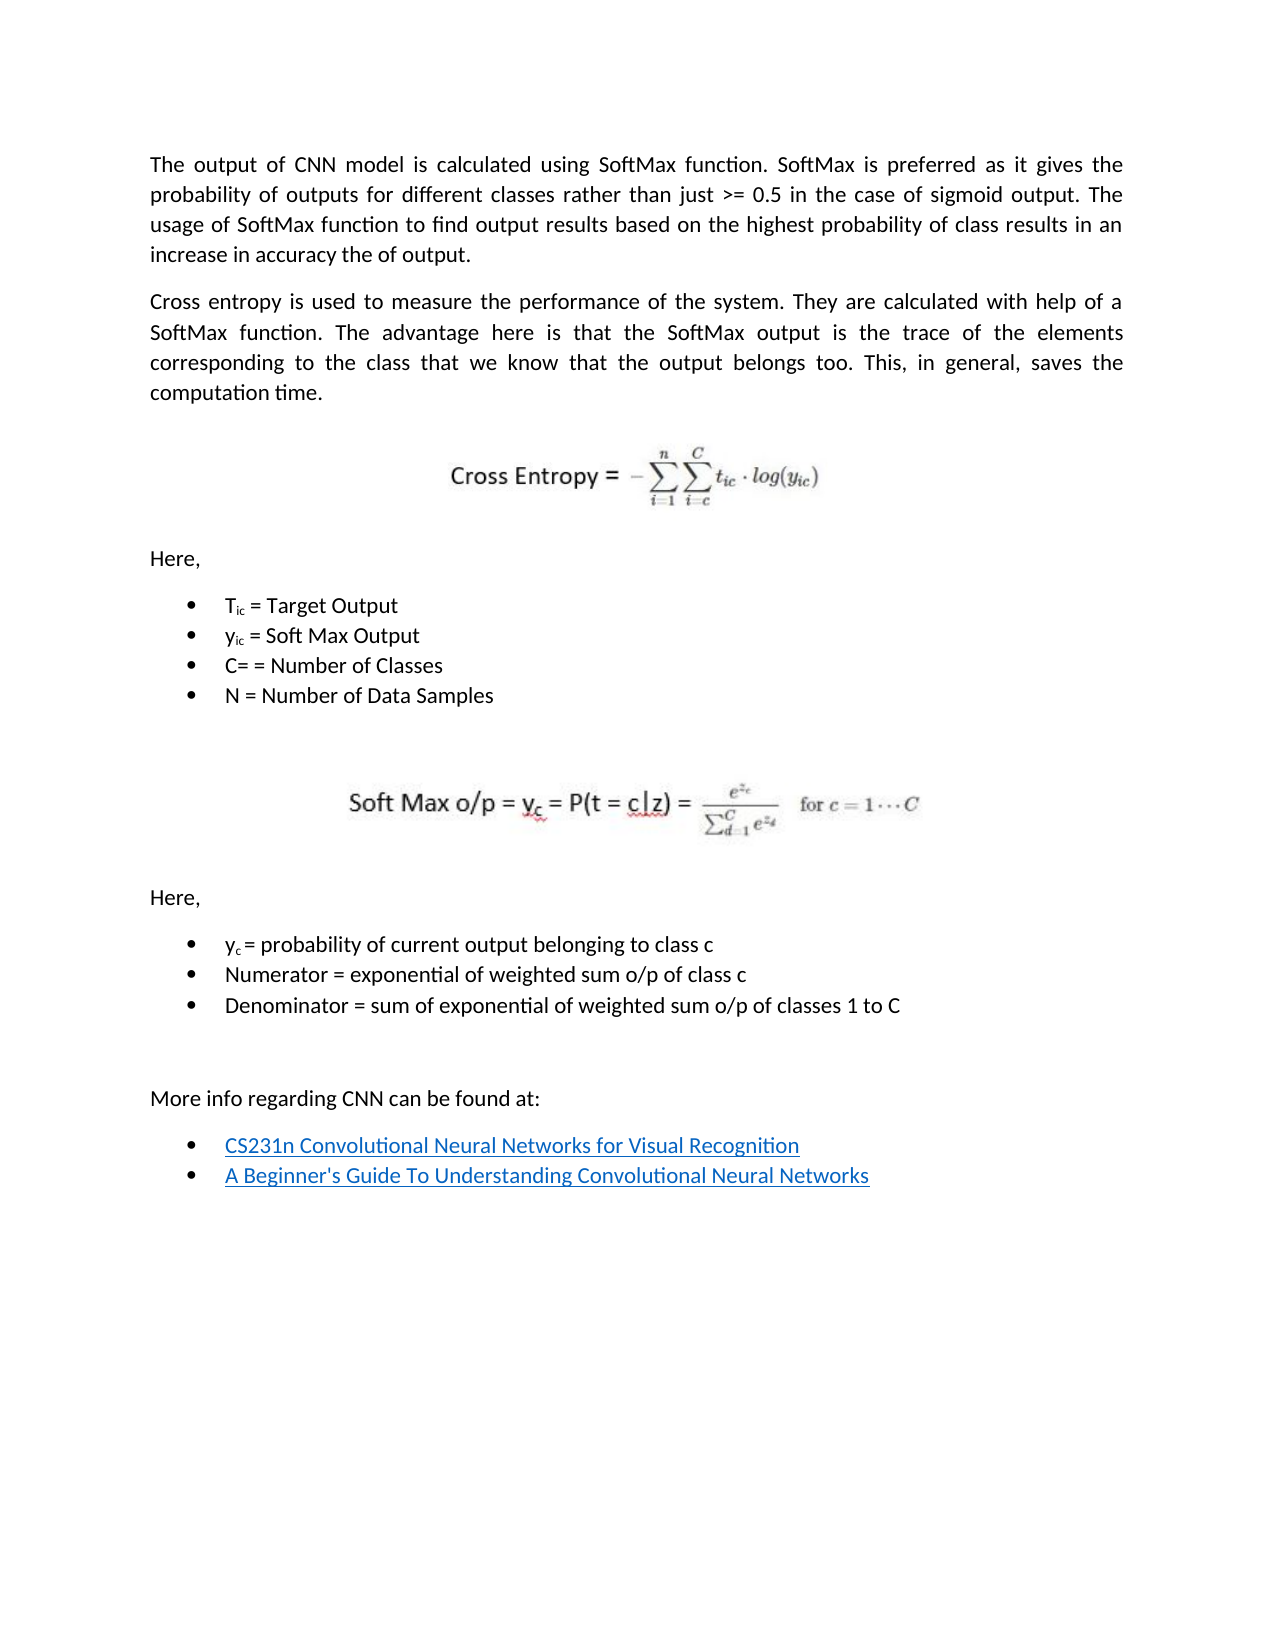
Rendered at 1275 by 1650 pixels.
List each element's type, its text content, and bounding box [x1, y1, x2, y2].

list yic = Soft Max Output [187, 621, 1125, 649]
picture [447, 425, 828, 525]
picture [335, 758, 940, 865]
list Denominator = sum of exponential of weighted sum o/p of classes 1 to C [187, 991, 1125, 1019]
list A Beginner's Guide To Understanding Convolutional Neural Networks [187, 1162, 1125, 1190]
list CS231n Convolutional Neural Networks for Visual Recognition [187, 1131, 1125, 1159]
list C= = Number of Classes [187, 651, 1125, 679]
list Numerator = exponential of weighted sum o/p of class c [187, 961, 1125, 989]
text More info regarding CNN can be found at: [150, 1084, 1125, 1113]
list Tic = Target Output [187, 591, 1125, 619]
list yc = probability of current output belonging to class c [187, 930, 1125, 958]
list N = Number of Data Samples [187, 681, 1125, 709]
text Cross entropy is used to measure the performance of the system. They are calculated with help of a SoftMax function. The advantage here is that the SoftMax output is the trace of the elements corresponding to the class that we know that the output belongs too. This, in general, saves the computation time. [150, 287, 1125, 406]
text Here, [150, 883, 1125, 912]
text Here, [150, 544, 1125, 572]
text The output of CNN model is calculated using SoftMax function. SoftMax is preferred as it gives the probability of outputs for different classes rather than just >= 0.5 in the case of sigmoid output. The usage of SoftMax function to find output results based on the highest probability of class results in an increase in accuracy the of output. [150, 150, 1125, 269]
